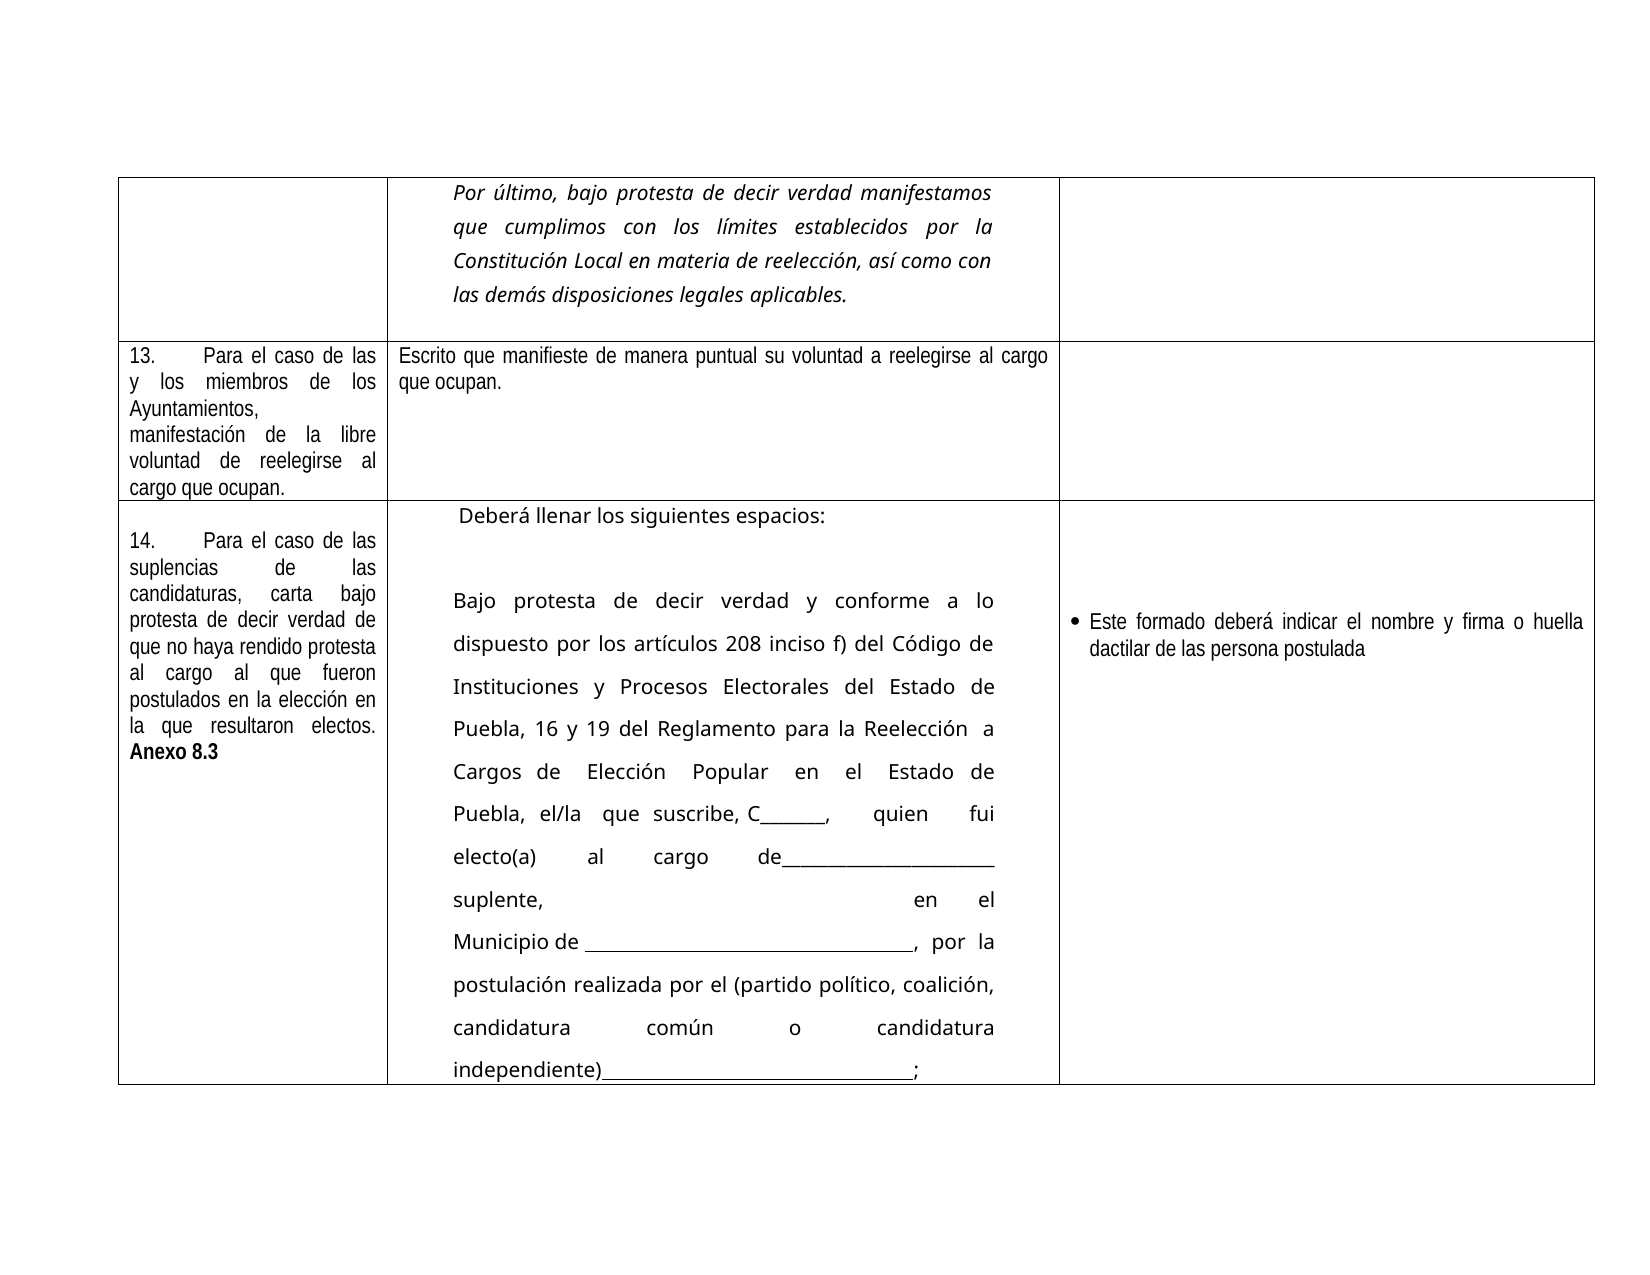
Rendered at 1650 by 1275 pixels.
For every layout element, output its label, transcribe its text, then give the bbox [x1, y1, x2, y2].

table_cell 13. Para el caso de las y los miembros de los Ayuntamientos, manifestación de la libre voluntad de reelegirse al cargo que ocupan. [119, 342, 387, 500]
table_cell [388, 501, 1059, 1084]
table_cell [119, 501, 387, 1084]
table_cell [119, 178, 387, 341]
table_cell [1060, 178, 1594, 341]
table_cell [1060, 342, 1594, 500]
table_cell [1060, 501, 1594, 1084]
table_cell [388, 178, 1059, 341]
table_cell Escrito que manifieste de manera puntual su voluntad a reelegirse al cargo que ocupan. [388, 342, 1059, 500]
